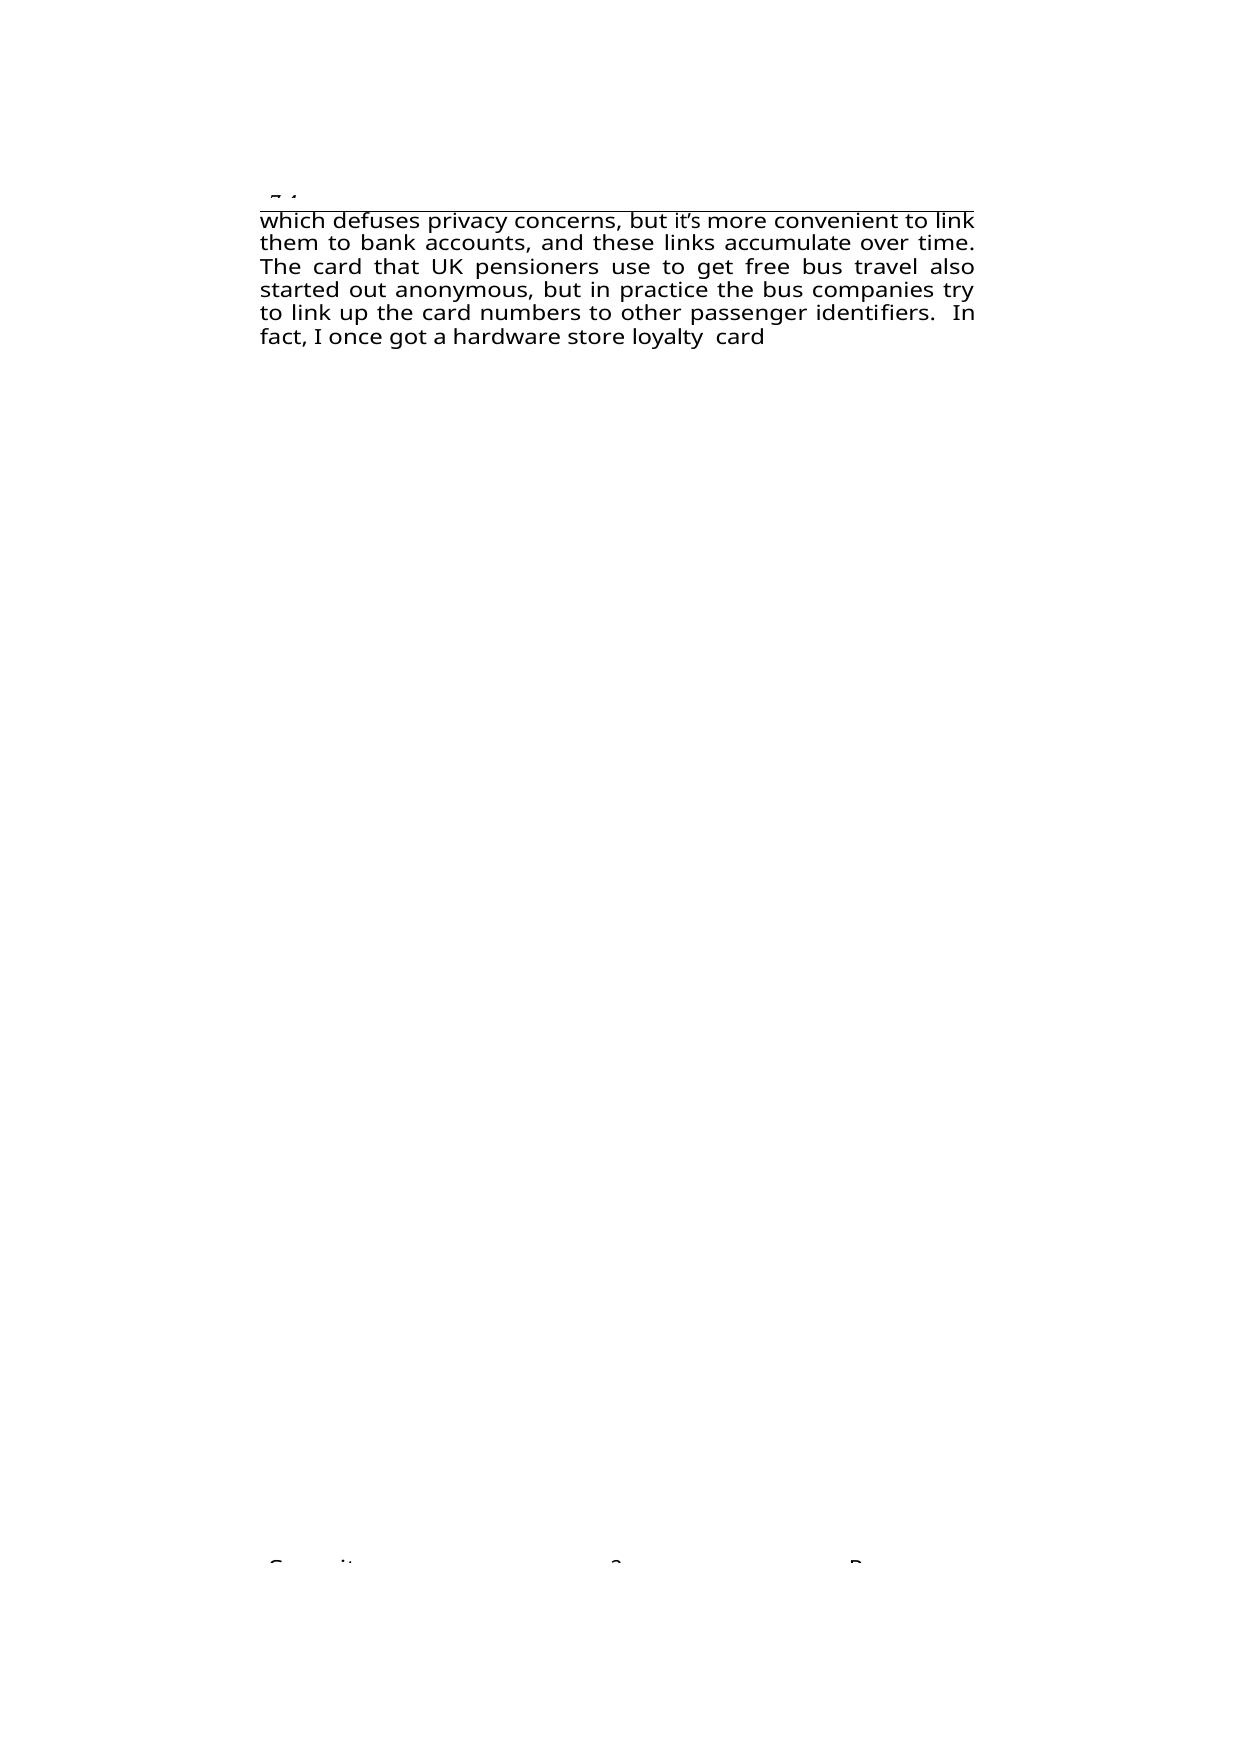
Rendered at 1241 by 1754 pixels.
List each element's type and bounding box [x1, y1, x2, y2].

text [259, 210, 975, 350]
